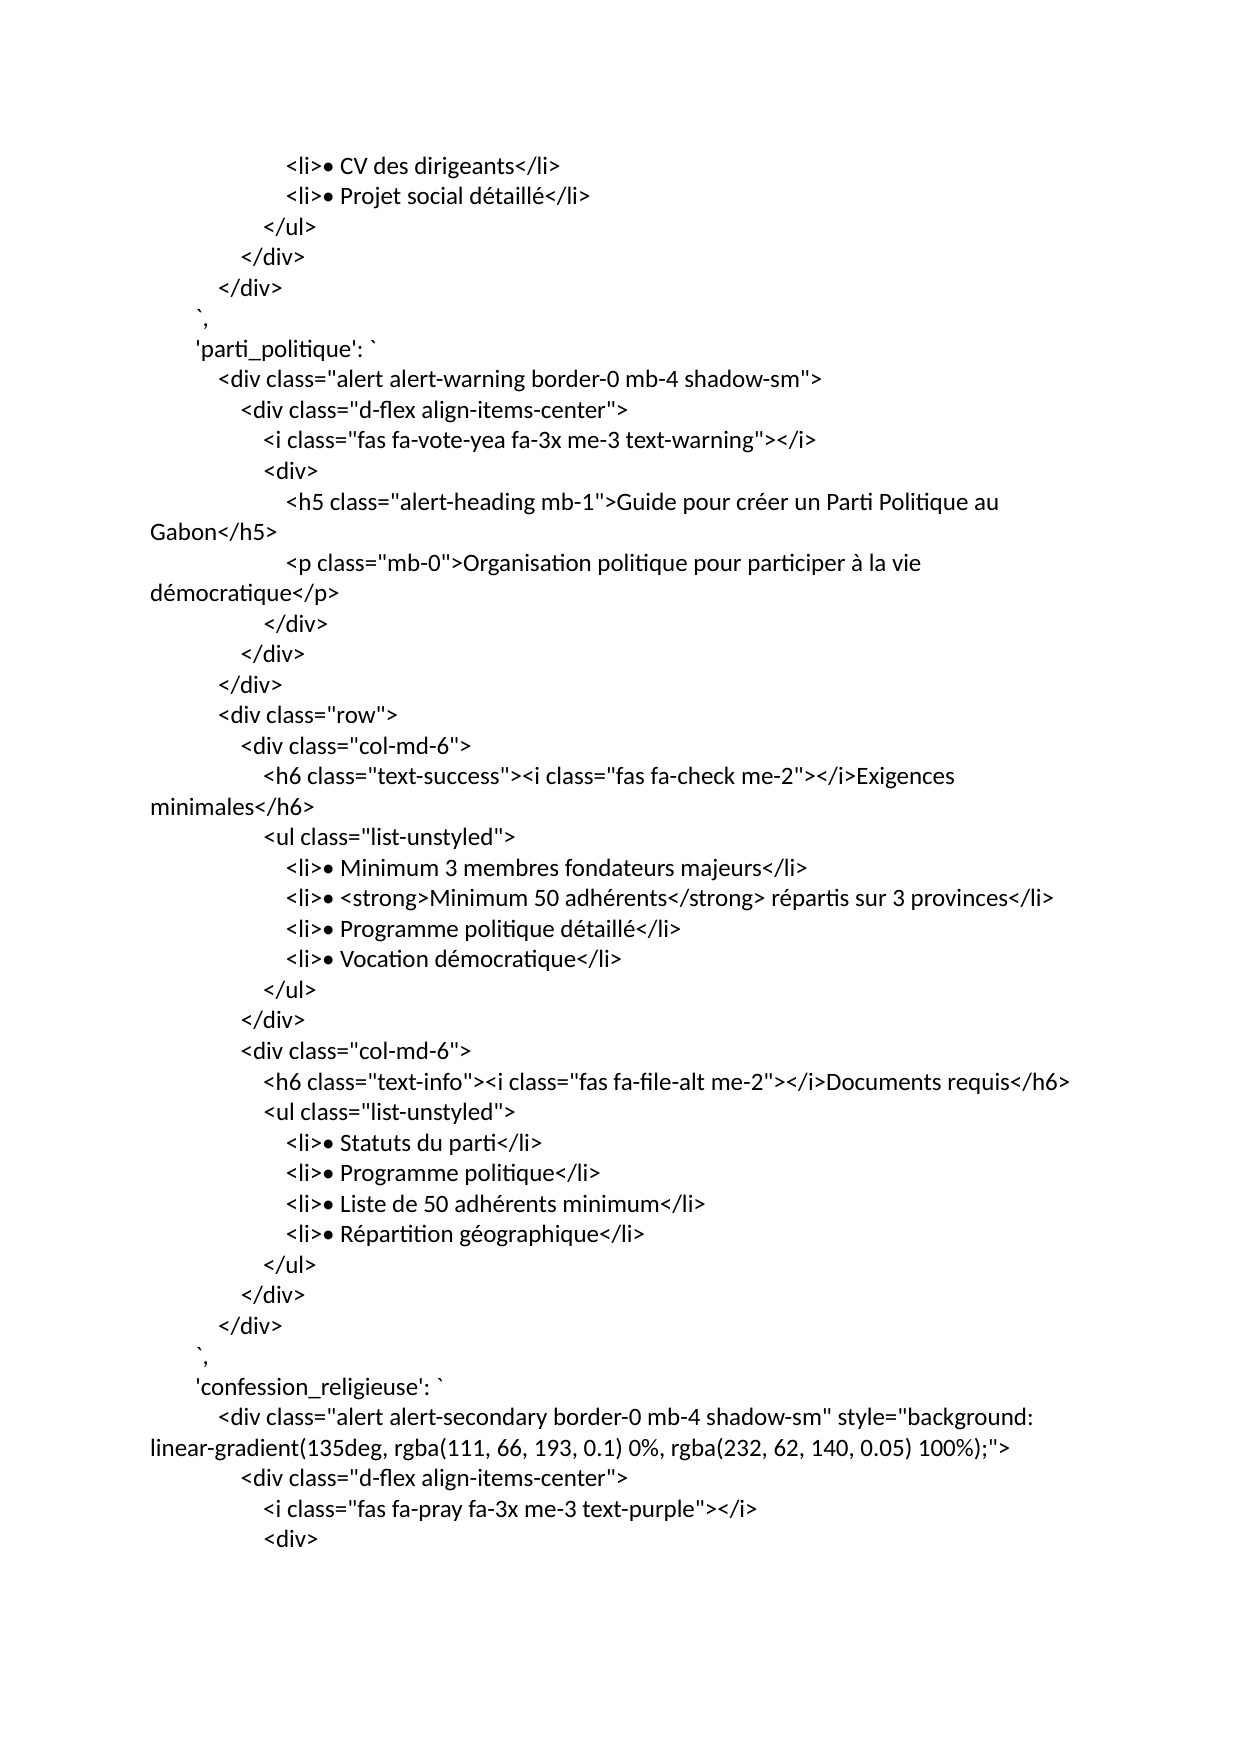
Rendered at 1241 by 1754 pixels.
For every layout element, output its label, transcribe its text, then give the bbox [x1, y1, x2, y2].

text <h5 class="alert-heading mb-1">Guide pour créer un Parti Politique au Gabon</h5> [150, 486, 1090, 547]
text 'confession_religieuse': ` [150, 1371, 1090, 1401]
text <div class="row"> [150, 699, 1090, 730]
text <i class="fas fa-vote-yea fa-3x me-3 text-warning"></i> [150, 425, 1090, 455]
text </div> [150, 1310, 1090, 1340]
text </div> [150, 1279, 1090, 1310]
text <i class="fas fa-pray fa-3x me-3 text-purple"></i> [150, 1493, 1090, 1523]
text <li>• Programme politique</li> [150, 1157, 1090, 1188]
text <h6 class="text-success"><i class="fas fa-check me-2"></i>Exigences minimales</h6> [150, 760, 1090, 821]
text </div> [150, 638, 1090, 669]
text <div class="col-md-6"> [150, 730, 1090, 760]
text <li>• Minimum 3 membres fondateurs majeurs</li> [150, 852, 1090, 882]
text <li>• Statuts du parti</li> [150, 1127, 1090, 1157]
text <ul class="list-unstyled"> [150, 821, 1090, 852]
text <div> [150, 455, 1090, 486]
text <div class="alert alert-secondary border-0 mb-4 shadow-sm" style="background: linear-gradient(135deg, rgba(111, 66, 193, 0.1) 0%, rgba(232, 62, 140, 0.05) 100%);"> [150, 1401, 1090, 1462]
text <ul class="list-unstyled"> [150, 1096, 1090, 1127]
text <li>• Répartition géographique</li> [150, 1218, 1090, 1249]
text <li>• Programme politique détaillé</li> [150, 913, 1090, 943]
text <div class="d-flex align-items-center"> [150, 394, 1090, 425]
text `, [150, 1340, 1090, 1371]
text <li>• <strong>Minimum 50 adhérents</strong> répartis sur 3 provinces</li> [150, 882, 1090, 913]
text </ul> [150, 1249, 1090, 1279]
text </div> [150, 669, 1090, 699]
text <li>• CV des dirigeants</li> [150, 150, 1090, 181]
text </ul> [150, 211, 1090, 242]
text <div class="col-md-6"> [150, 1035, 1090, 1066]
text </ul> [150, 974, 1090, 1004]
text 'parti_politique': ` [150, 333, 1090, 364]
text <div class="d-flex align-items-center"> [150, 1462, 1090, 1493]
text <div> [150, 1523, 1090, 1554]
text <li>• Projet social détaillé</li> [150, 181, 1090, 211]
text <div class="alert alert-warning border-0 mb-4 shadow-sm"> [150, 364, 1090, 394]
text `, [150, 303, 1090, 333]
text <p class="mb-0">Organisation politique pour participer à la vie démocratique</p> [150, 547, 1090, 608]
text </div> [150, 242, 1090, 272]
text </div> [150, 608, 1090, 638]
text </div> [150, 1004, 1090, 1035]
text </div> [150, 272, 1090, 303]
text <h6 class="text-info"><i class="fas fa-file-alt me-2"></i>Documents requis</h6> [150, 1066, 1090, 1096]
text <li>• Vocation démocratique</li> [150, 943, 1090, 974]
text <li>• Liste de 50 adhérents minimum</li> [150, 1188, 1090, 1218]
